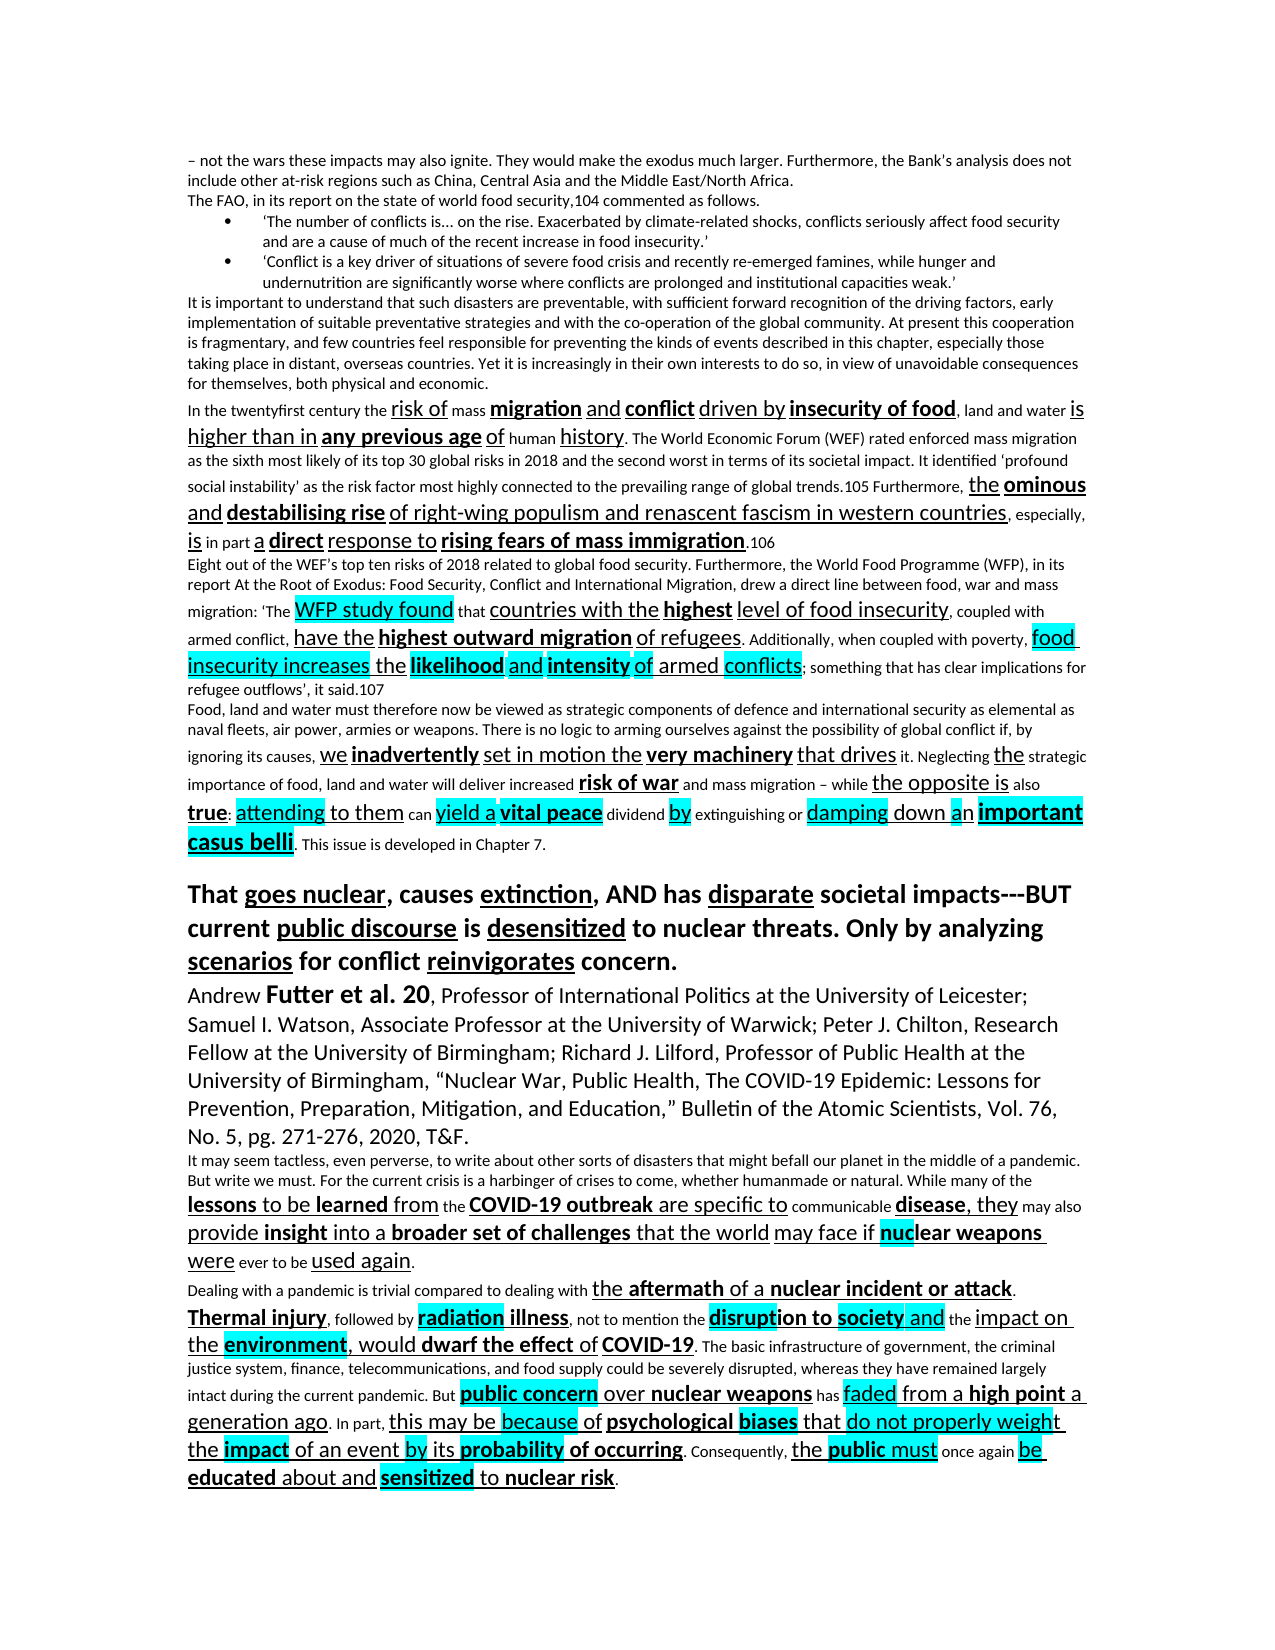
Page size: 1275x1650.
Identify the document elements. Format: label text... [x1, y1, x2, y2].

text The FAO, in its report on the state of world food security,104 commented as follows. [187, 191, 1087, 211]
text Dealing with a pandemic is trivial compared to dealing with the aftermath of a nuclear incident or attack. Thermal injury, followed by radiation illness, not to mention the disruption to society and the impact on the environment, would dwarf the effect of COVID-19. The basic infrastructure of government, the criminal justice system, finance, telecommunications, and food supply could be severely disrupted, whereas they have remained largely intact during the current pandemic. But public concern over nuclear weapons has faded from a high point a generation ago. In part, this may be because of psychological biases that do not properly weight the impact of an event by its probability of occurring. Consequently, the public must once again be educated about and sensitized to nuclear risk. [187, 1274, 1087, 1491]
subtitle That goes nuclear, causes extinction, AND has disparate societal impacts---BUT current public discourse is desensitized to nuclear threats. Only by analyzing scenarios for conflict reinvigorates concern. [187, 878, 1087, 977]
text Andrew Futter et al. 20, Professor of International Politics at the University of Leicester; Samuel I. Watson, Associate Professor at the University of Warwick; Peter J. Chilton, Research Fellow at the University of Birmingham; Richard J. Lilford, Professor of Public Health at the University of Birmingham, “Nuclear War, Public Health, The COVID-19 Epidemic: Lessons for Prevention, Preparation, Mitigation, and Education,” Bulletin of the Atomic Scientists, Vol. 76, No. 5, pg. 271-276, 2020, T&F. [187, 977, 1087, 1150]
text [187, 150, 1087, 191]
text Food, land and water must therefore now be viewed as strategic components of defence and international security as elemental as naval fleets, air power, armies or weapons. There is no logic to arming ourselves against the possibility of global conflict if, by ignoring its causes, we inadvertently set in motion the very machinery that drives it. Neglecting the strategic importance of food, land and water will deliver increased risk of war and mass migration – while the opposite is also true: attending to them can yield a vital peace dividend by extinguishing or damping down an important casus belli. This issue is developed in Chapter 7. [187, 699, 1087, 857]
text It is important to understand that such disasters are preventable, with sufficient forward recognition of the driving factors, early implementation of suitable preventative strategies and with the co-operation of the global community. At present this cooperation is fragmentary, and few countries feel responsible for preventing the kinds of events described in this chapter, especially those taking place in distant, overseas countries. Yet it is increasingly in their own interests to do so, in view of unavoidable consequences for themselves, both physical and economic. [187, 292, 1087, 394]
list ‘The number of conflicts is... on the rise. Exacerbated by climate-related shocks, conflicts seriously affect food security and are a cause of much of the recent increase in food insecurity.’ [225, 211, 1087, 252]
text It may seem tactless, even perverse, to write about other sorts of disasters that might befall our planet in the middle of a pandemic. But write we must. For the current crisis is a harbinger of crises to come, whether humanmade or natural. While many of the lessons to be learned from the COVID-19 outbreak are specific to communicable disease, they may also provide insight into a broader set of challenges that the world may face if nuclear weapons were ever to be used again. [187, 1150, 1087, 1274]
list ‘Conflict is a key driver of situations of severe food crisis and recently re-emerged famines, while hunger and undernutrition are significantly worse where conflicts are prolonged and institutional capacities weak.’ [225, 252, 1087, 292]
text In the twentyfirst century the risk of mass migration and conflict driven by insecurity of food, land and water is higher than in any previous age of human history. The World Economic Forum (WEF) rated enforced mass migration as the sixth most likely of its top 30 global risks in 2018 and the second worst in terms of its societal impact. It identified ‘profound social instability’ as the risk factor most highly connected to the prevailing range of global trends.105 Furthermore, the ominous and destabilising rise of right-wing populism and renascent fascism in western countries, especially, is in part a direct response to rising fears of mass immigration.106 [187, 394, 1087, 554]
text Eight out of the WEF’s top ten risks of 2018 related to global food security. Furthermore, the World Food Programme (WFP), in its report At the Root of Exodus: Food Security, Conflict and International Migration, drew a direct line between food, war and mass migration: ‘The WFP study found that countries with the highest level of food insecurity, coupled with armed conflict, have the highest outward migration of refugees. Additionally, when coupled with poverty, food insecurity increases the likelihood and intensity of armed conflicts; something that has clear implications for refugee outflows’, it said.107 [187, 554, 1087, 699]
